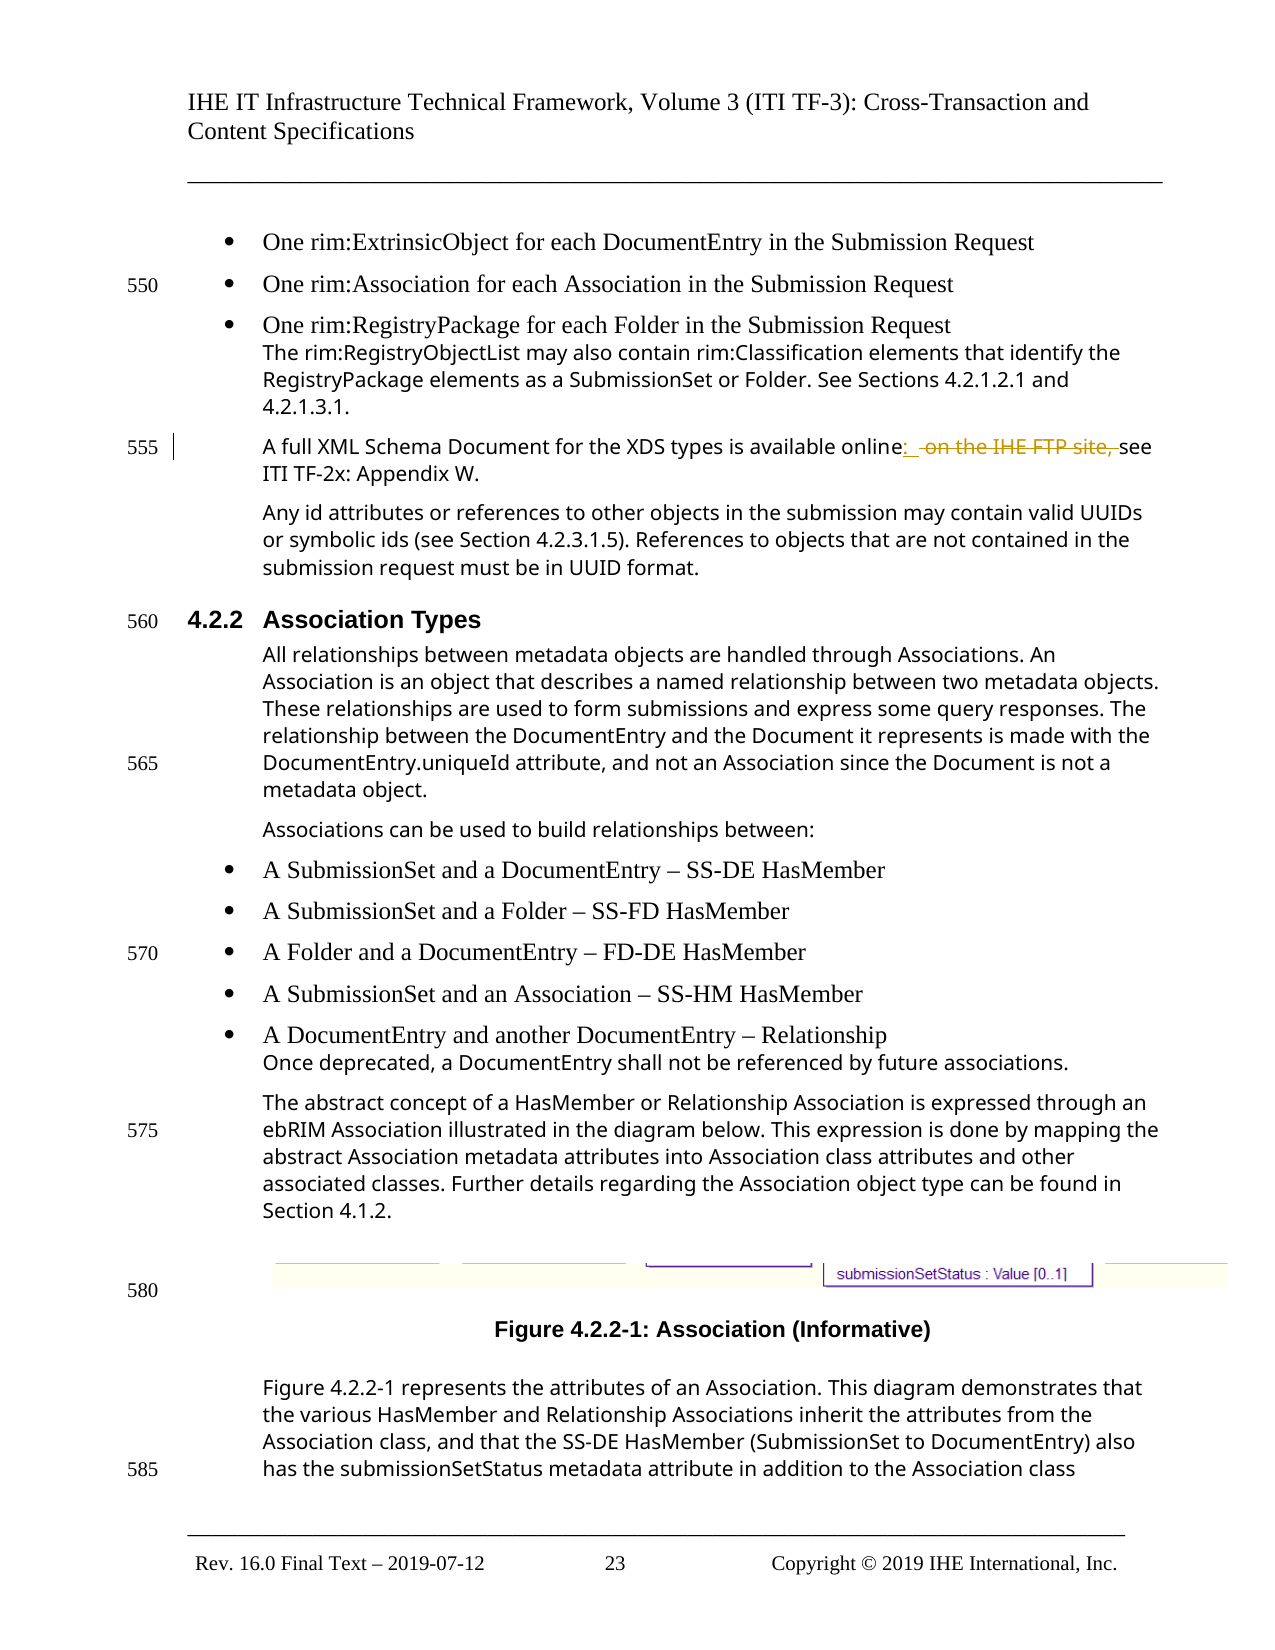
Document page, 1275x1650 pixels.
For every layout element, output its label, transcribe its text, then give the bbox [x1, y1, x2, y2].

list A DocumentEntry and another DocumentEntry – Relationship [225, 1020, 1162, 1049]
list A SubmissionSet and a DocumentEntry – SS-DE HasMember [225, 855, 1162, 884]
text Once deprecated, a DocumentEntry shall not be referenced by future associations. [262, 1049, 1162, 1076]
text All relationships between metadata objects are handled through Associations. An Association is an object that describes a named relationship between two metadata objects. These relationships are used to form submissions and express some query responses. The relationship between the DocumentEntry and the Document it represents is made with the DocumentEntry.uniqueId attribute, and not an Association since the Document is not a metadata object. [262, 640, 1162, 803]
list A SubmissionSet and an Association – SS-HM HasMember [225, 979, 1162, 1007]
list One rim:RegistryPackage for each Folder in the Submission Request [225, 310, 1162, 339]
text Any id attributes or references to other objects in the submission may contain valid UUIDs or symbolic ids (see Section 4.2.3.1.5). References to objects that are not contained in the submission request must be in UUID format. [262, 499, 1162, 580]
text The abstract concept of a HasMember or Relationship Association is expressed through an ebRIM Association illustrated in the diagram below. This expression is done by mapping the abstract Association metadata attributes into Association class attributes and other associated classes. Further details regarding the Association object type can be found in Section 4.1.2. [262, 1088, 1162, 1224]
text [262, 1374, 1162, 1482]
list One rim:ExtrinsicObject for each DocumentEntry in the Submission Request [225, 227, 1162, 256]
title Figure 4.2.2-1: Association (Informative) [262, 1315, 1162, 1342]
picture [262, 1263, 1238, 1298]
text A full XML Schema Document for the XDS types is available onlinesee ITI TF-2x: Appendix W. [262, 432, 1162, 487]
subtitle Association Types [187, 605, 1162, 634]
text The rim:RegistryObjectList may also contain rim:Classification elements that identify the RegistryPackage elements as a SubmissionSet or Folder. See Sections 4.2.1.2.1 and 4.2.1.3.1. [262, 339, 1162, 420]
text Associations can be used to build relationships between: [262, 815, 1162, 842]
list One rim:Association for each Association in the Submission Request [225, 269, 1162, 297]
list A Folder and a DocumentEntry – FD-DE HasMember [225, 937, 1162, 966]
list A SubmissionSet and a Folder – SS-FD HasMember [225, 896, 1162, 925]
